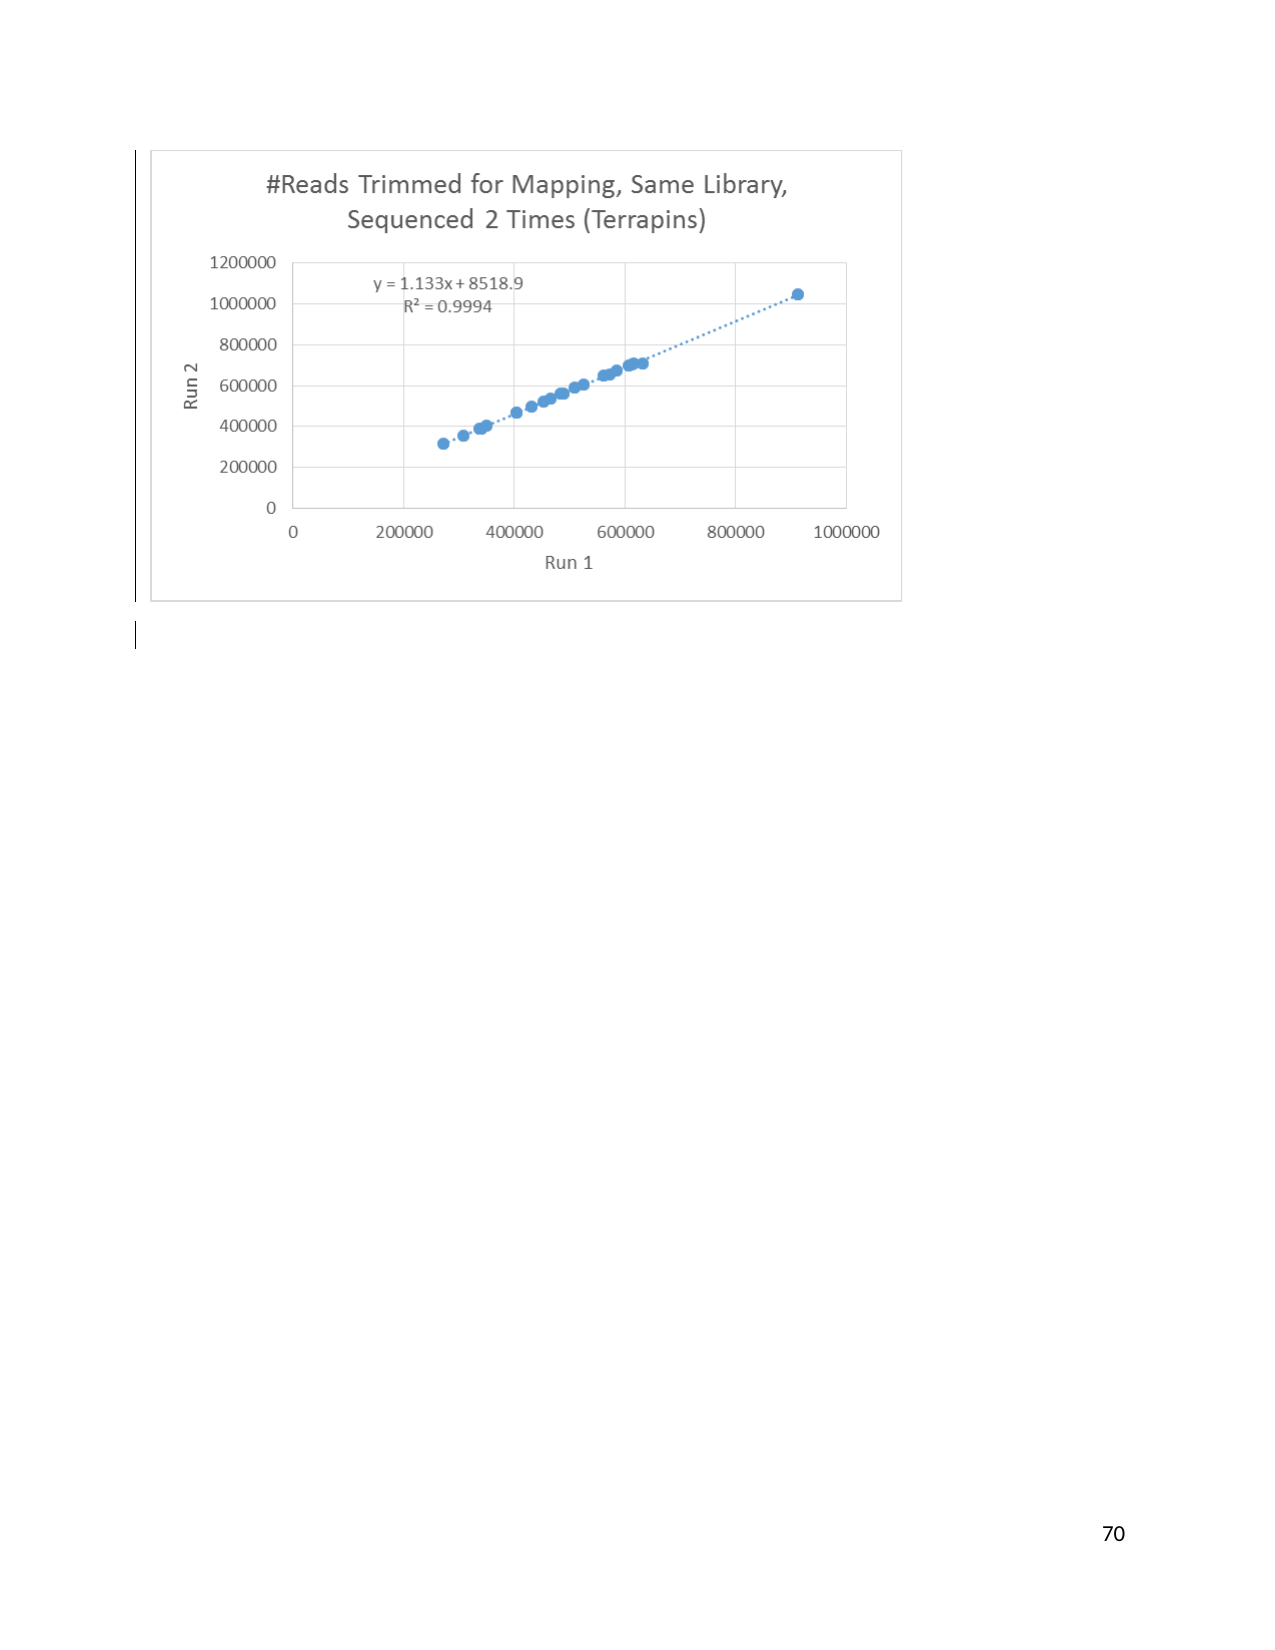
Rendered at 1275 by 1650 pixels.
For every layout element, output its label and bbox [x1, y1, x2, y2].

picture [150, 150, 903, 602]
